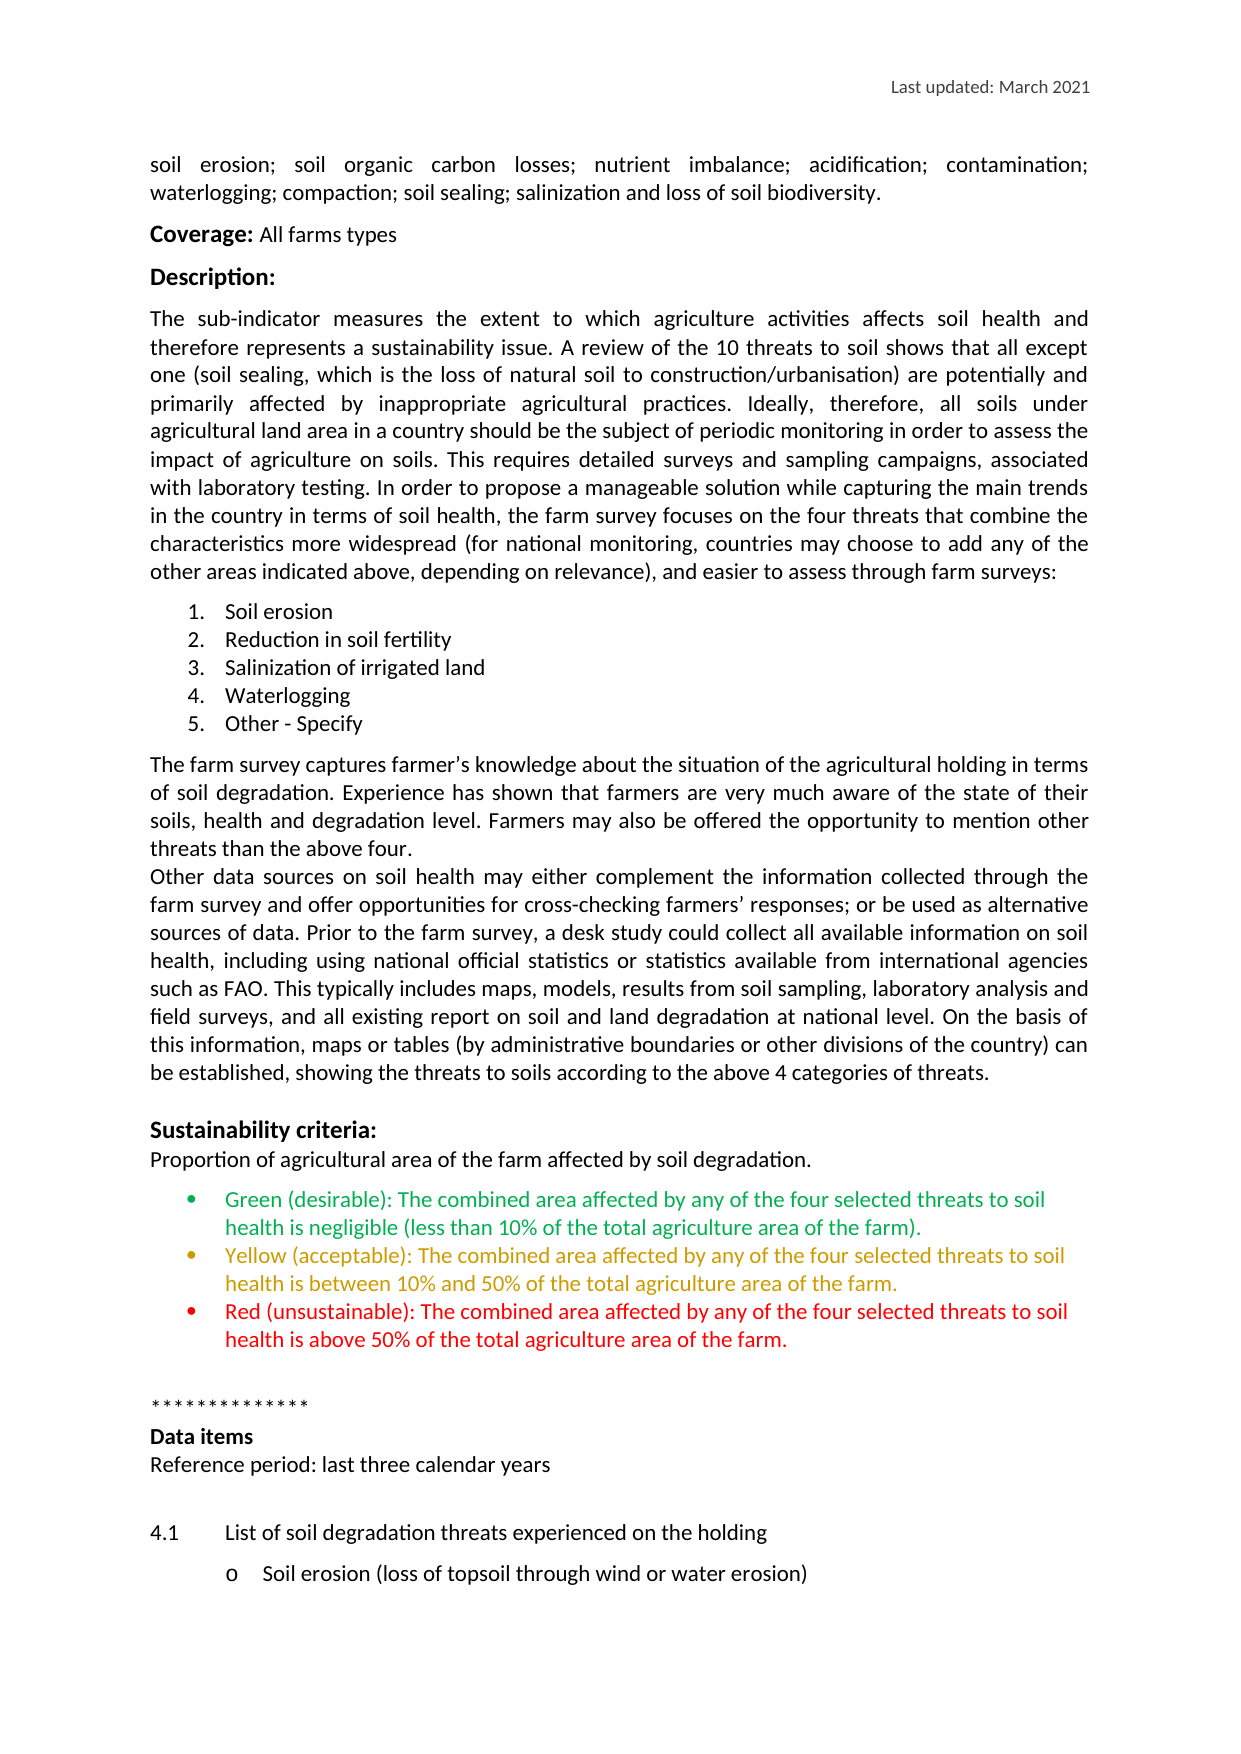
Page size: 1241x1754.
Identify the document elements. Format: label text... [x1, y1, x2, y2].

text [150, 150, 1090, 206]
text ************** [150, 1394, 1090, 1422]
list Salinization of irrigated land [187, 653, 1090, 681]
list Other - Specify [187, 709, 1090, 737]
list Soil erosion [187, 597, 1090, 625]
list Reduction in soil fertility [187, 625, 1090, 653]
text Coverage: All farms types [150, 218, 1090, 249]
text Sustainability criteria: [150, 1114, 1090, 1145]
text Other data sources on soil health may either complement the information collected through the farm survey and offer opportunities for cross-checking farmers’ responses; or be used as alternative sources of data. Prior to the farm survey, a desk study could collect all available information on soil health, including using national official statistics or statistics available from international agencies such as FAO. This typically includes maps, models, results from soil sampling, laboratory analysis and field surveys, and all existing report on soil and land degradation at national level. On the basis of this information, maps or tables (by administrative boundaries or other divisions of the country) can be established, showing the threats to soils according to the above 4 categories of threats. [150, 862, 1090, 1086]
text Proportion of agricultural area of the farm affected by soil degradation. [150, 1145, 1090, 1173]
list Soil erosion (loss of topsoil through wind or water erosion) [225, 1559, 1090, 1588]
text The sub-indicator measures the extent to which agriculture activities affects soil health and therefore represents a sustainability issue. A review of the 10 threats to soil shows that all except one (soil sealing, which is the loss of natural soil to construction/urbanisation) are potentially and primarily affected by inappropriate agricultural practices. Ideally, therefore, all soils under agricultural land area in a country should be the subject of periodic monitoring in order to assess the impact of agriculture on soils. This requires detailed surveys and sampling campaigns, associated with laboratory testing. In order to propose a manageable solution while capturing the main trends in the country in terms of soil health, the farm survey focuses on the four threats that combine the characteristics more widespread (for national monitoring, countries may choose to add any of the other areas indicated above, depending on relevance), and easier to assess through farm surveys: [150, 304, 1090, 585]
text Data items [150, 1422, 1090, 1450]
text Description: [150, 262, 1090, 292]
text 4.1 List of soil degradation threats experienced on the holding [150, 1518, 1090, 1546]
list Red (unsustainable): The combined area affected by any of the four selected threats to soil health is above 50% of the total agriculture area of the farm. [187, 1297, 1090, 1353]
list Yellow (acceptable): The combined area affected by any of the four selected threats to soil health is between 10% and 50% of the total agriculture area of the farm. [187, 1241, 1090, 1297]
text The farm survey captures farmer’s knowledge about the situation of the agricultural holding in terms of soil degradation. Experience has shown that farmers are very much aware of the state of their soils, health and degradation level. Farmers may also be offered the opportunity to mention other threats than the above four. [150, 750, 1090, 862]
text Reference period: last three calendar years [150, 1450, 1090, 1478]
list Waterlogging [187, 681, 1090, 709]
list Green (desirable): The combined area affected by any of the four selected threats to soil health is negligible (less than 10% of the total agriculture area of the farm). [187, 1185, 1090, 1241]
